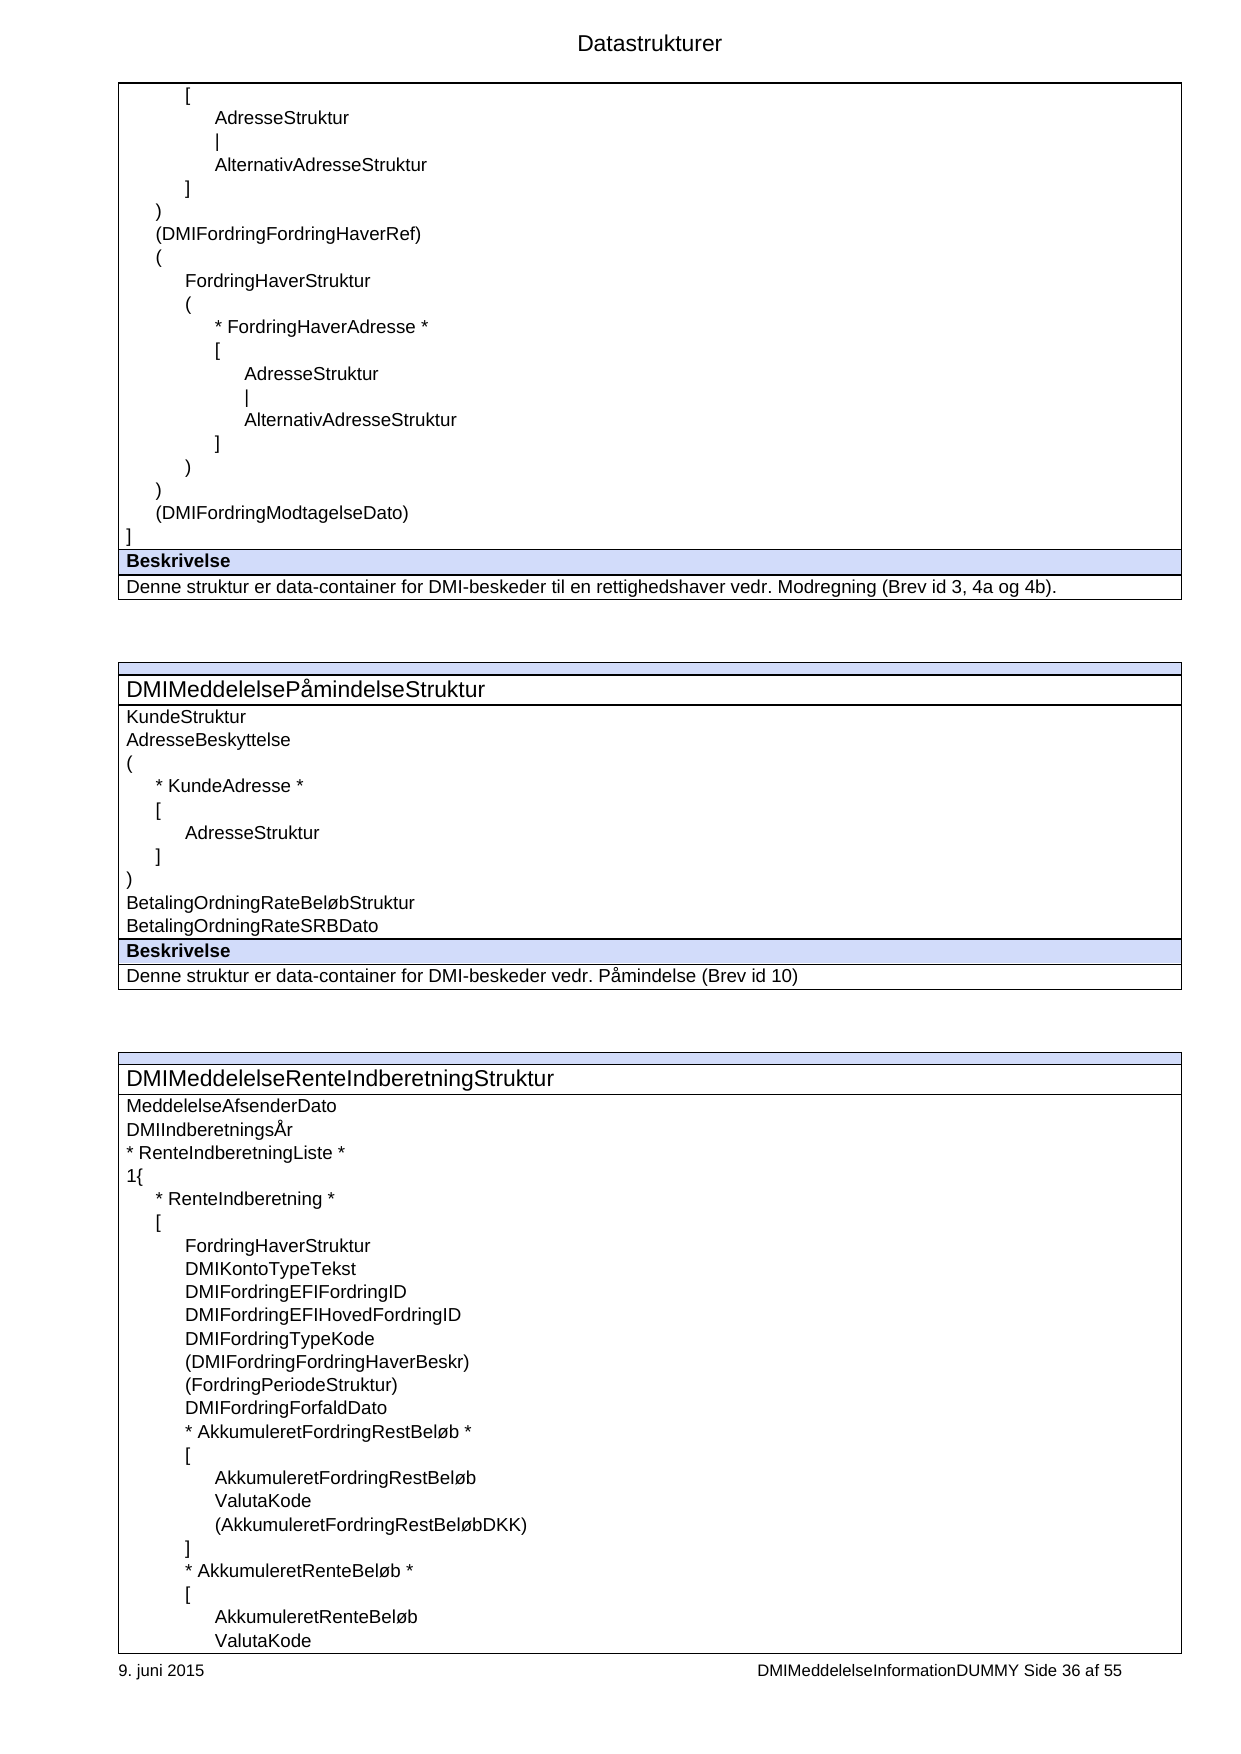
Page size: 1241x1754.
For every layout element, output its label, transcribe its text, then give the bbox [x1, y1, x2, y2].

table_cell Denne struktur er data-container for DMI-beskeder vedr. Påmindelse (Brev id 10) [119, 965, 1181, 989]
table_cell Beskrivelse [119, 940, 1181, 963]
table_cell KundeStruktur AdresseBeskyttelse ( * KundeAdresse * [ AdresseStruktur ] ) BetalingOrdningRateBeløbStruktur BetalingOrdningRateSRBDato [119, 706, 1181, 938]
table_cell Denne struktur er data-container for DMI-beskeder til en rettighedshaver vedr. Modregning (Brev id 3, 4a og 4b). [119, 576, 1181, 599]
table_header [119, 663, 1181, 674]
table_header [119, 1053, 1181, 1064]
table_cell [119, 1095, 1181, 1653]
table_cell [119, 84, 1181, 549]
table_cell Beskrivelse [119, 550, 1181, 574]
table_cell DMIMeddelelsePåmindelseStruktur [119, 676, 1181, 704]
table_cell DMIMeddelelseRenteIndberetningStruktur [119, 1065, 1181, 1094]
